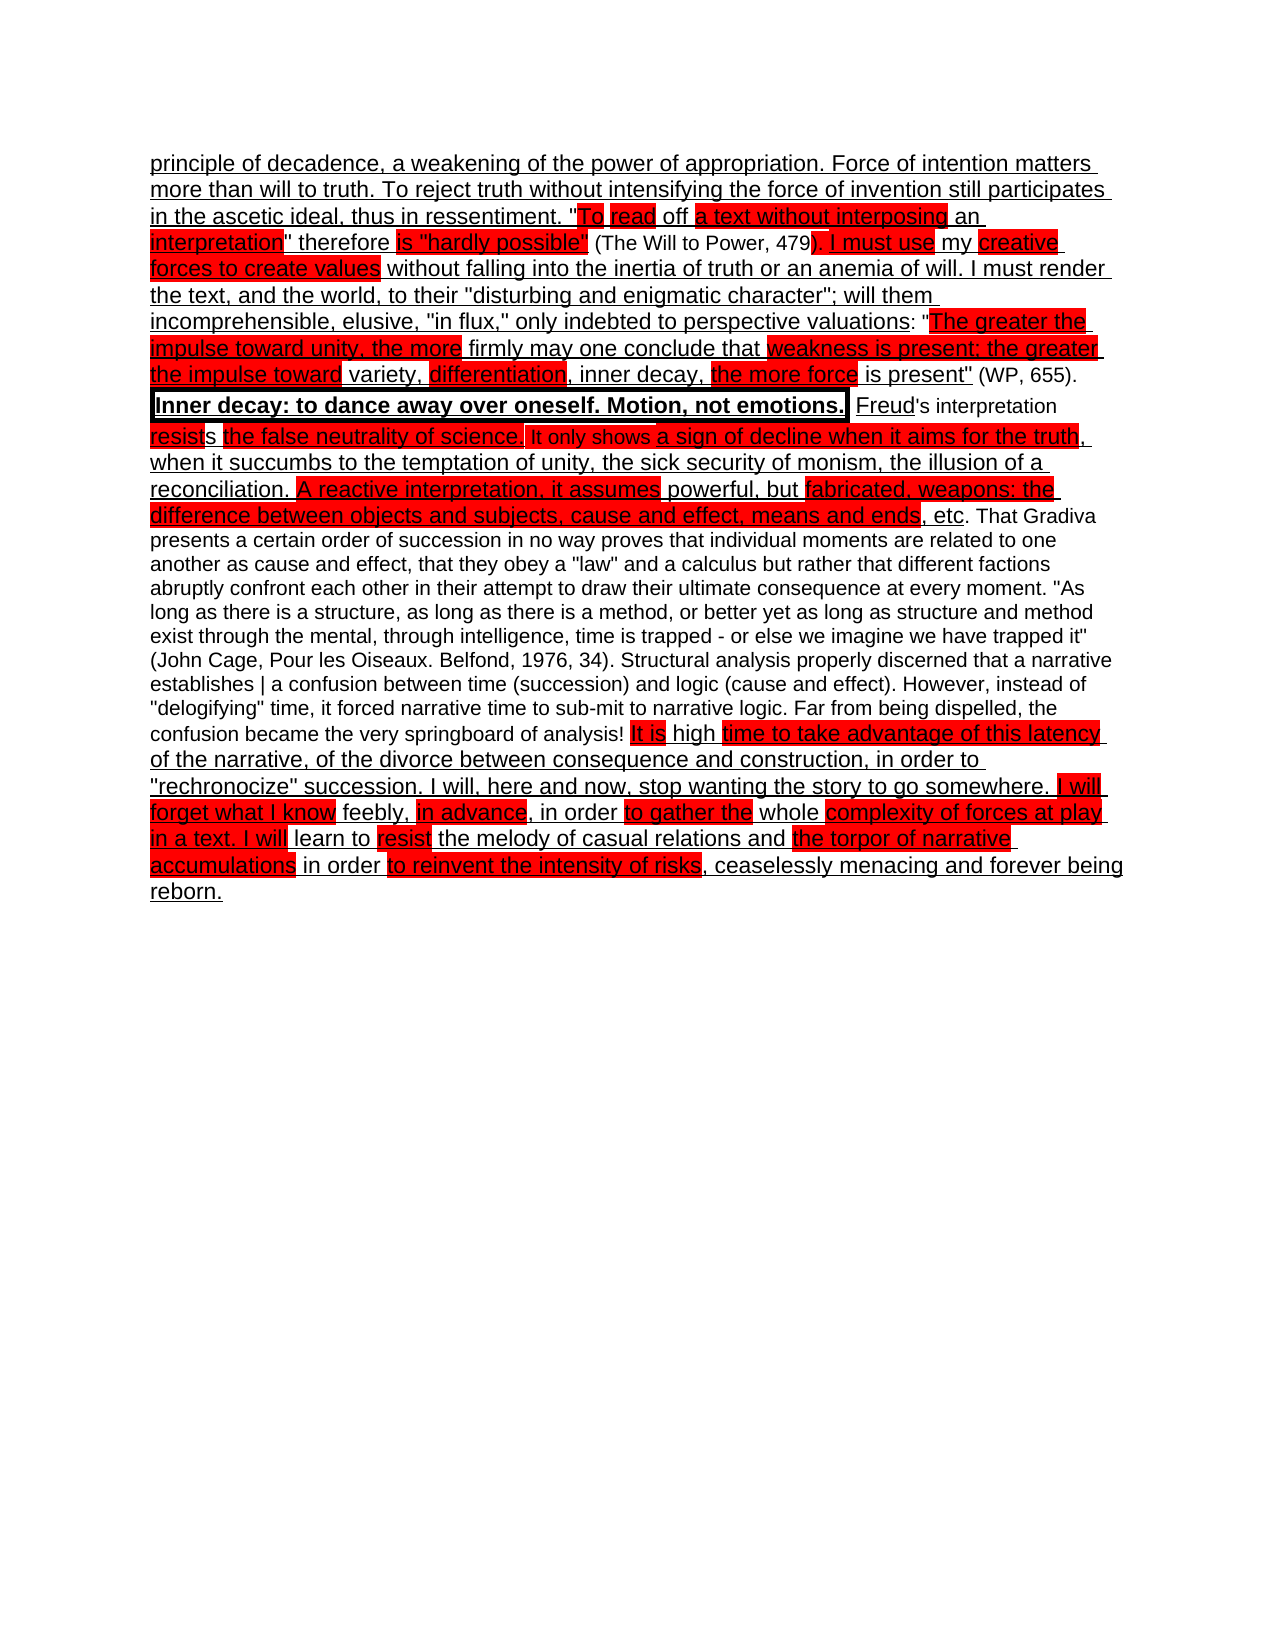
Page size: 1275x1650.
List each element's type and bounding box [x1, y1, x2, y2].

text [150, 150, 1125, 904]
